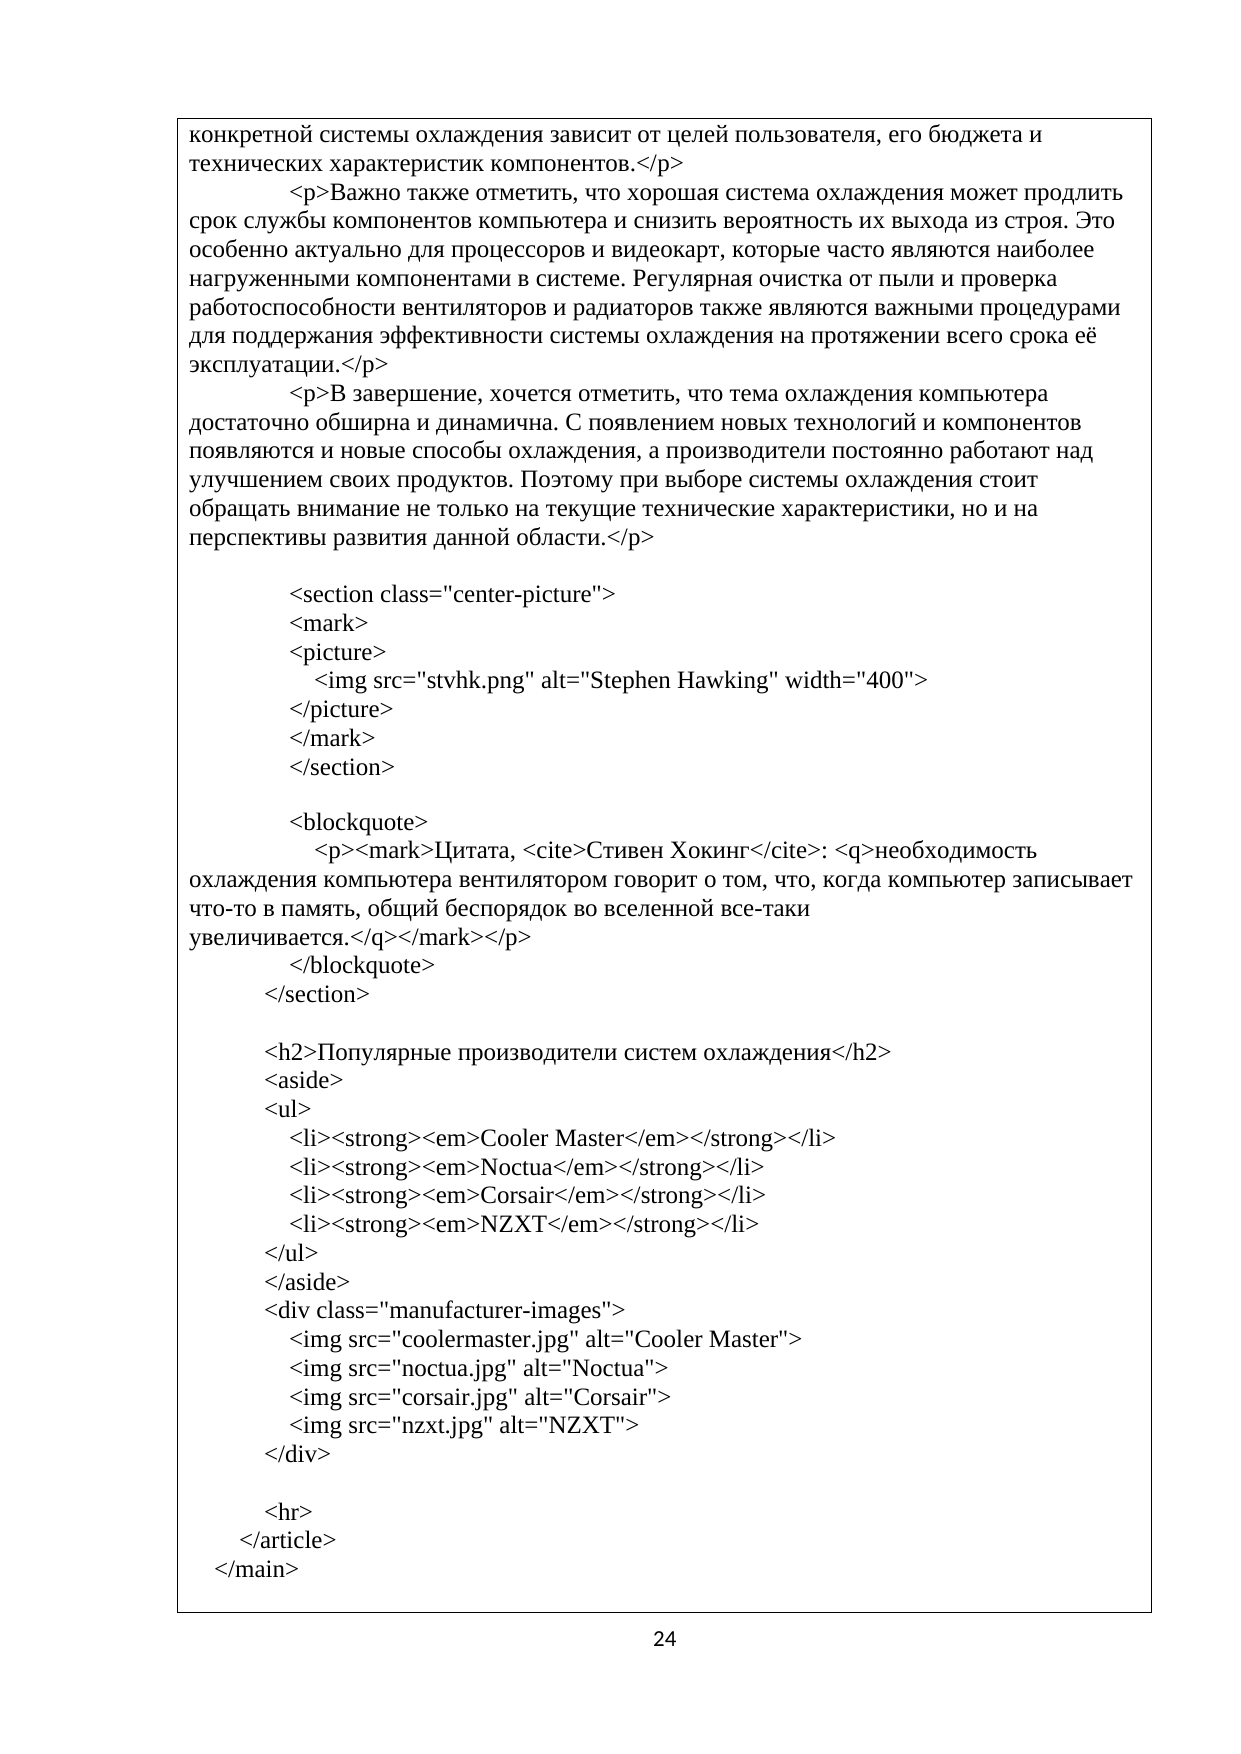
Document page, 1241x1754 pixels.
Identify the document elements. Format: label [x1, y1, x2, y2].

table_header [178, 119, 1151, 1612]
